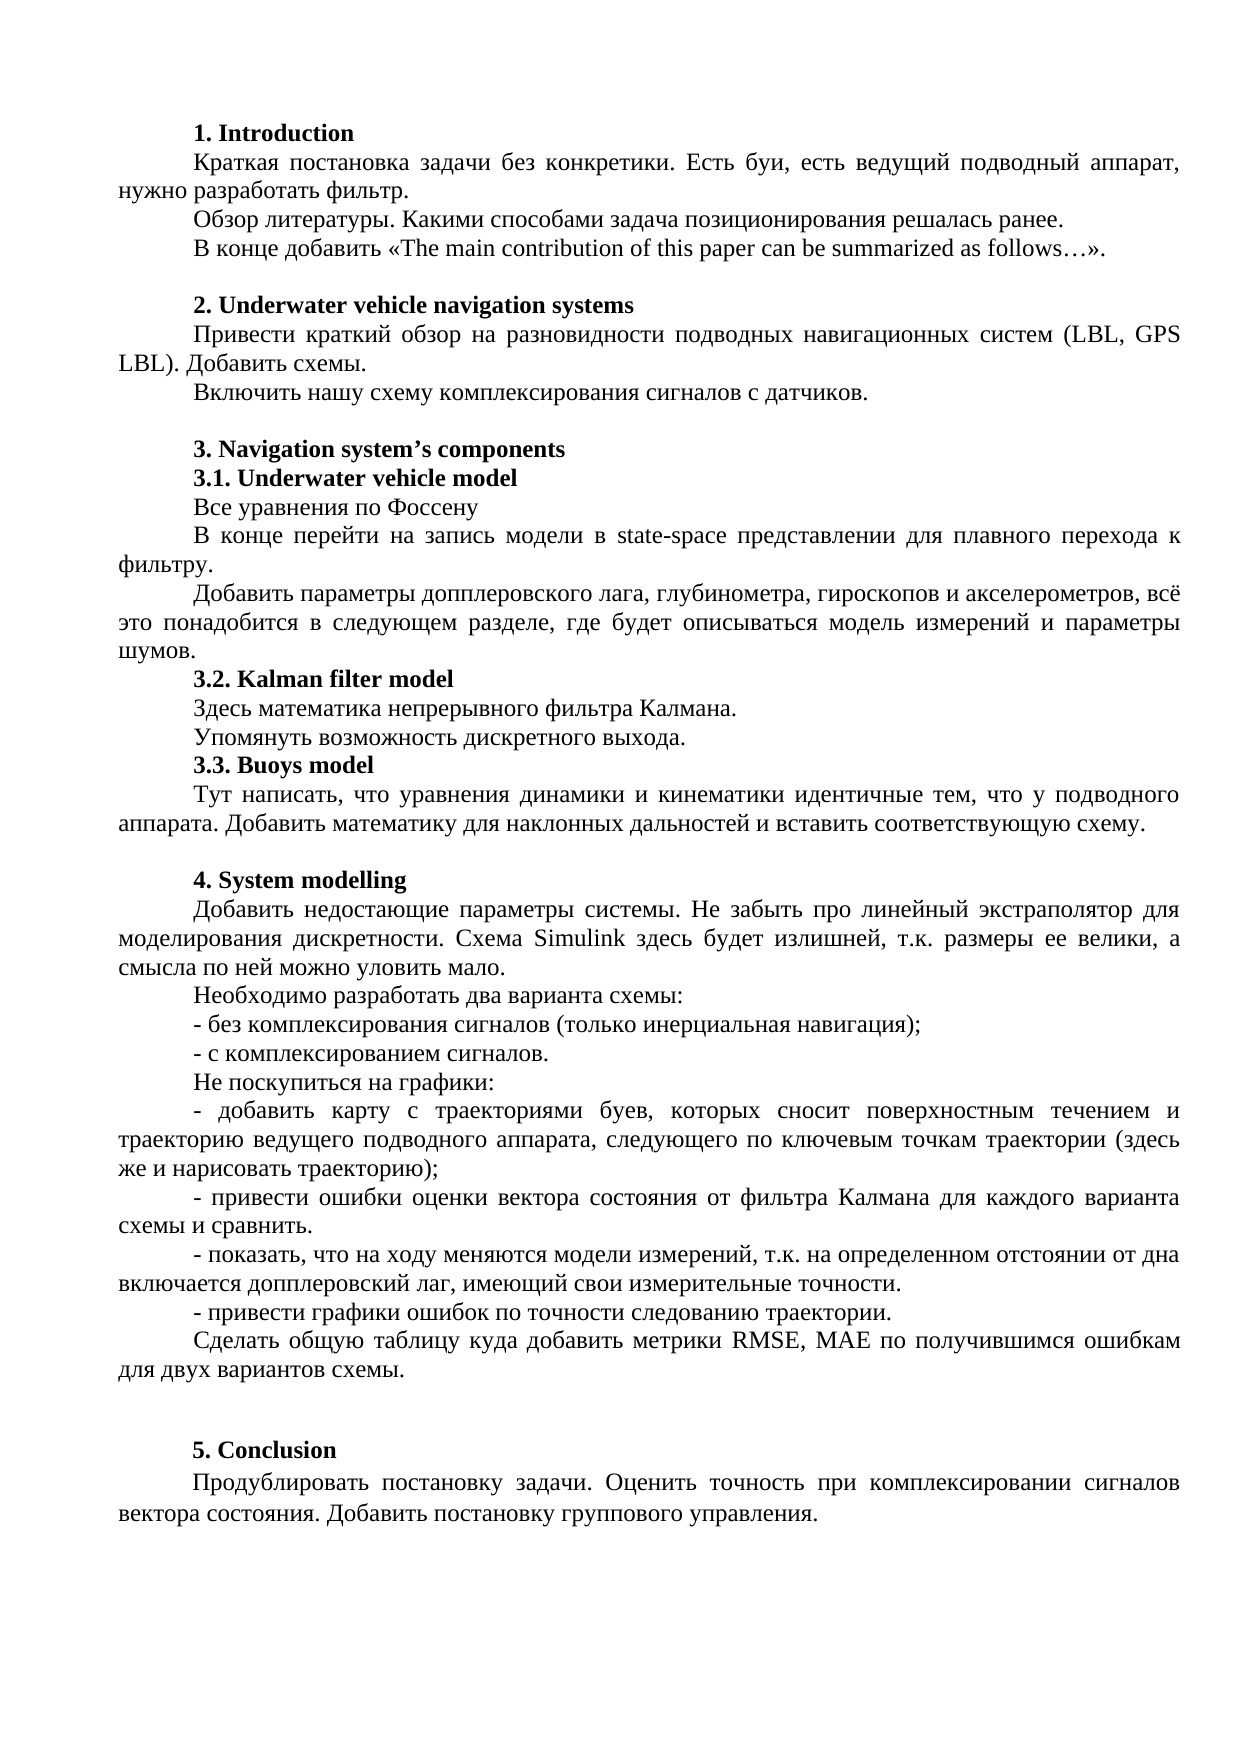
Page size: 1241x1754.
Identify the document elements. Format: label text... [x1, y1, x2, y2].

text - без комплексирования сигналов (только инерциальная навигация); [118, 1009, 1181, 1038]
text - показать, что на ходу меняются модели измерений, т.к. на определенном отстоянии от дна включается допплеровский лаг, имеющий свои измерительные точности. [118, 1239, 1181, 1297]
text 4. System modelling [118, 866, 1181, 894]
text - добавить карту с траекториями буев, которых сносит поверхностным течением и траекторию ведущего подводного аппарата, следующего по ключевым точкам траектории (здесь же и нарисовать траекторию); [118, 1096, 1181, 1182]
text Упомянуть возможность дискретного выхода. [118, 722, 1181, 751]
text 1. Introduction [118, 118, 1181, 147]
text 2. Underwater vehicle navigation systems [118, 291, 1181, 319]
text 3.2. Kalman filter model [118, 664, 1181, 693]
text - привести ошибки оценки вектора состояния от фильтра Калмана для каждого варианта схемы и сравнить. [118, 1182, 1181, 1239]
text 3.1. Underwater vehicle model [118, 463, 1181, 492]
text В конце перейти на запись модели в state-space представлении для плавного перехода к фильтру. [118, 521, 1181, 578]
text Обзор литературы. Какими способами задача позиционирования решалась ранее. [118, 204, 1181, 233]
text Все уравнения по Фоссену [118, 492, 1181, 521]
text 3. Navigation system’s components [118, 434, 1181, 463]
text Не поскупиться на графики: [118, 1067, 1181, 1096]
text Добавить параметры допплеровского лага, глубинометра, гироскопов и акселерометров, всё это понадобится в следующем разделе, где будет описываться модель измерений и параметры шумов. [118, 578, 1181, 664]
text Сделать общую таблицу куда добавить метрики RMSE, MAE по получившимся ошибкам для двух вариантов схемы. [118, 1326, 1181, 1383]
text - привести графики ошибок по точности следованию траектории. [118, 1297, 1181, 1326]
text Привести краткий обзор на разновидности подводных навигационных систем (LBL, GPS LBL). Добавить схемы. [118, 319, 1181, 377]
text Краткая постановка задачи без конкретики. Есть буи, есть ведущий подводный аппарат, нужно разработать фильтр. [118, 147, 1181, 204]
text Добавить недостающие параметры системы. Не забыть про линейный экстраполятор для моделирования дискретности. Схема Simulink здесь будет излишней, т.к. размеры ее велики, а смысла по ней можно уловить мало. [118, 894, 1181, 981]
text Тут написать, что уравнения динамики и кинематики идентичные тем, что у подводного аппарата. Добавить математику для наклонных дальностей и вставить соответствующую схему. [118, 779, 1181, 837]
text Необходимо разработать два варианта схемы: [118, 981, 1181, 1009]
text Продублировать постановку задачи. Оценить точность при комплексировании сигналов вектора состояния. Добавить постановку группового управления. [118, 1467, 1181, 1526]
text 3.3. Buoys model [118, 751, 1181, 779]
text - с комплексированием сигналов. [118, 1038, 1181, 1067]
text В конце добавить «The main contribution of this paper can be summarized as follows…». [118, 233, 1181, 262]
text Здесь математика непрерывного фильтра Калмана. [118, 693, 1181, 722]
text 5. Conclusion [118, 1436, 1181, 1464]
text Включить нашу схему комплексирования сигналов с датчиков. [118, 377, 1181, 406]
